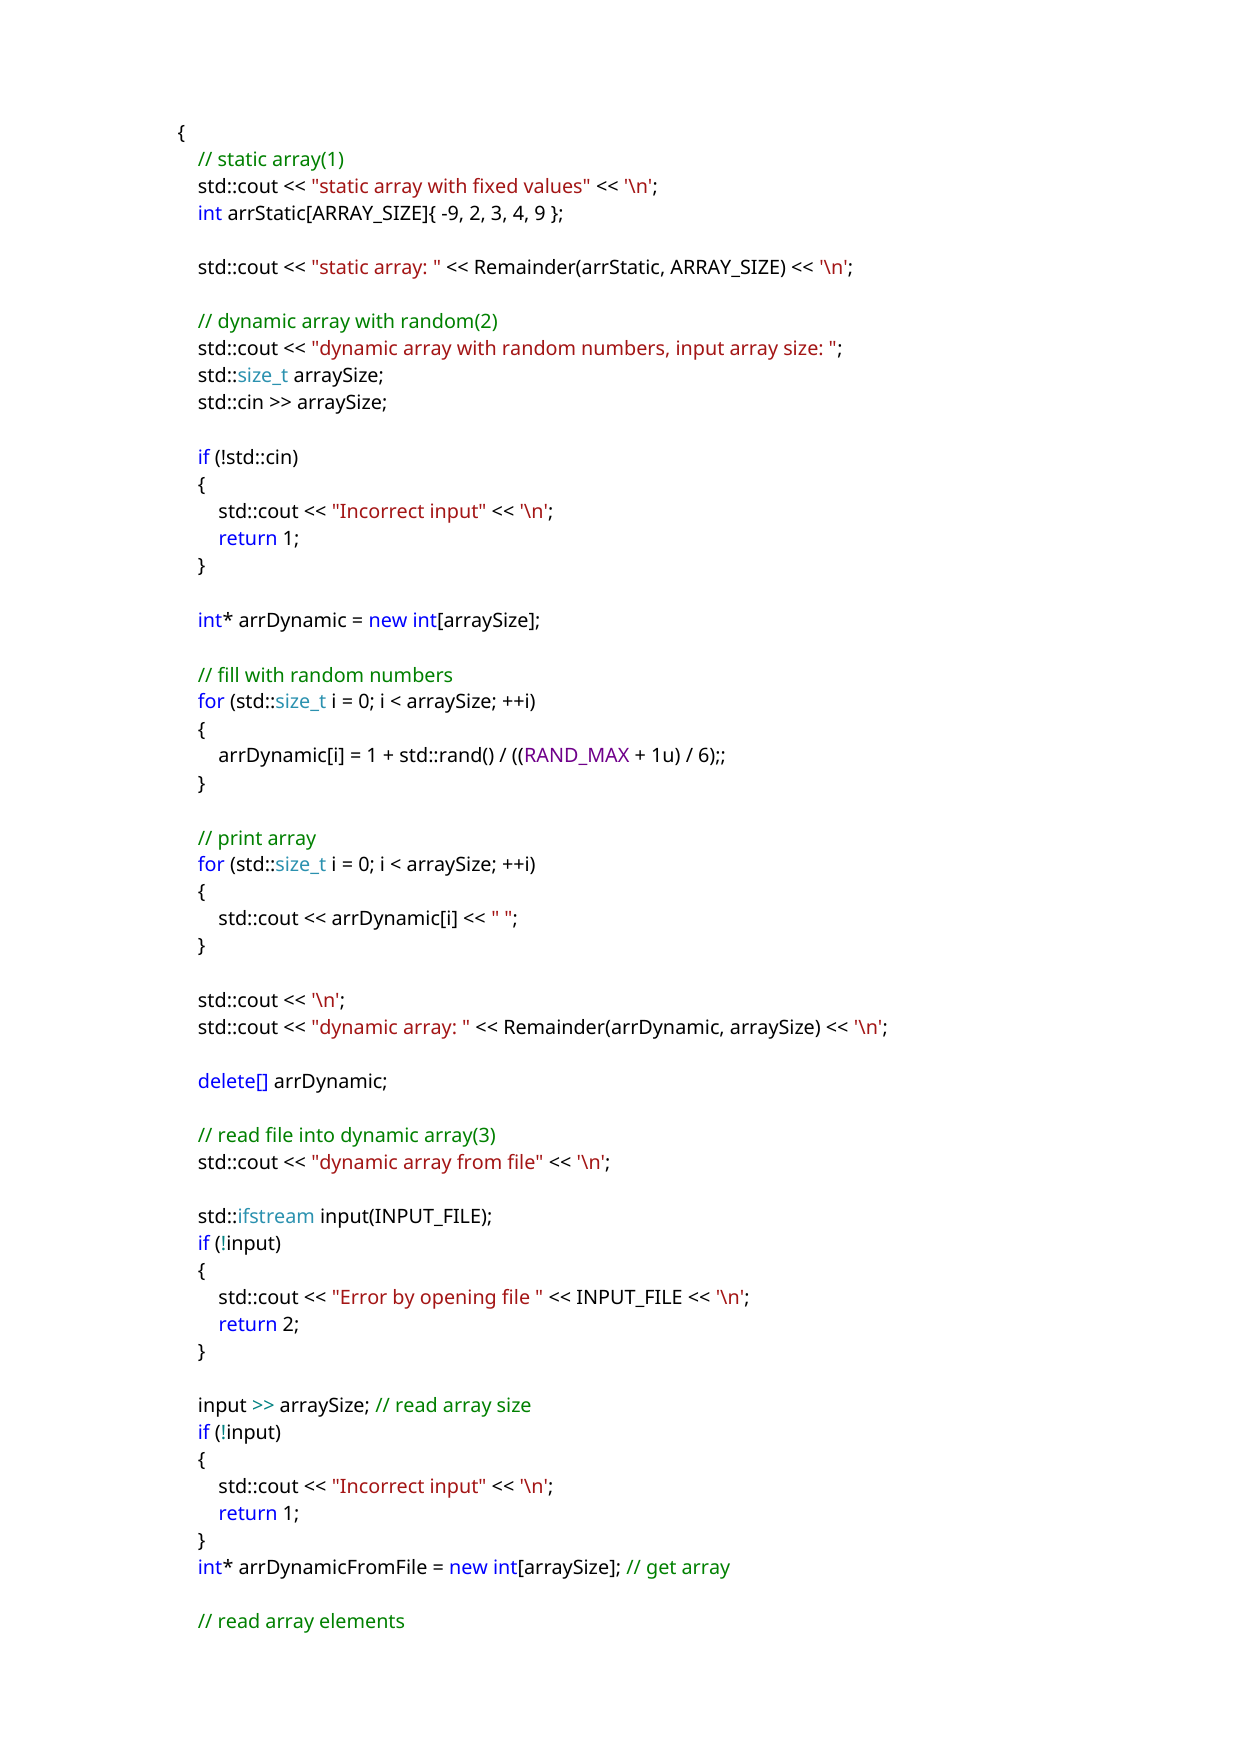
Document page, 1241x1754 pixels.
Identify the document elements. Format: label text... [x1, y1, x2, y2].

text std::cin >> arraySize; [177, 388, 1152, 415]
text } [177, 551, 1152, 578]
text for (std::size_t i = 0; i < arraySize; ++i) [177, 851, 1152, 878]
text std::cout << "Incorrect input" << '\n'; [177, 1472, 1152, 1499]
text std::size_t arraySize; [177, 361, 1152, 388]
text input >> arraySize; // read array size [177, 1391, 1152, 1418]
text int* arrDynamic = new int[arraySize]; [177, 606, 1152, 633]
text } [177, 769, 1152, 796]
text std::cout << "dynamic array: " << Remainder(arrDynamic, arraySize) << '\n'; [177, 1014, 1152, 1041]
text // read array elements [177, 1607, 1152, 1634]
text std::cout << arrDynamic[i] << " "; [177, 905, 1152, 932]
text // print array [177, 824, 1152, 851]
text { [177, 118, 1152, 145]
text for (std::size_t i = 0; i < arraySize; ++i) [177, 688, 1152, 715]
text std::ifstream input(INPUT_FILE); [177, 1202, 1152, 1229]
text return 1; [177, 1499, 1152, 1526]
text return 1; [177, 524, 1152, 551]
text { [177, 470, 1152, 497]
text } [177, 1337, 1152, 1364]
text std::cout << "dynamic array from file" << '\n'; [177, 1148, 1152, 1176]
text std::cout << "dynamic array with random numbers, input array size: "; [177, 334, 1152, 361]
text { [177, 715, 1152, 742]
text } [177, 1526, 1152, 1553]
text if (!input) [177, 1418, 1152, 1445]
text } [177, 932, 1152, 959]
text std::cout << "static array: " << Remainder(arrStatic, ARRAY_SIZE) << '\n'; [177, 253, 1152, 280]
text int arrStatic[ARRAY_SIZE]{ -9, 2, 3, 4, 9 }; [177, 199, 1152, 226]
text std::cout << '\n'; [177, 987, 1152, 1014]
text delete[] arrDynamic; [177, 1068, 1152, 1094]
text // fill with random numbers [177, 661, 1152, 688]
text // static array(1) [177, 145, 1152, 172]
text std::cout << "static array with fixed values" << '\n'; [177, 172, 1152, 199]
text { [177, 1445, 1152, 1472]
text { [177, 1256, 1152, 1283]
text if (!std::cin) [177, 443, 1152, 470]
text { [177, 878, 1152, 905]
text std::cout << "Error by opening file " << INPUT_FILE << '\n'; [177, 1283, 1152, 1310]
text // read file into dynamic array(3) [177, 1122, 1152, 1148]
text if (!input) [177, 1229, 1152, 1256]
text return 2; [177, 1310, 1152, 1337]
text int* arrDynamicFromFile = new int[arraySize]; // get array [177, 1553, 1152, 1580]
text // dynamic array with random(2) [177, 307, 1152, 334]
text arrDynamic[i] = 1 + std::rand() / ((RAND_MAX + 1u) / 6);; [177, 742, 1152, 769]
text std::cout << "Incorrect input" << '\n'; [177, 497, 1152, 524]
